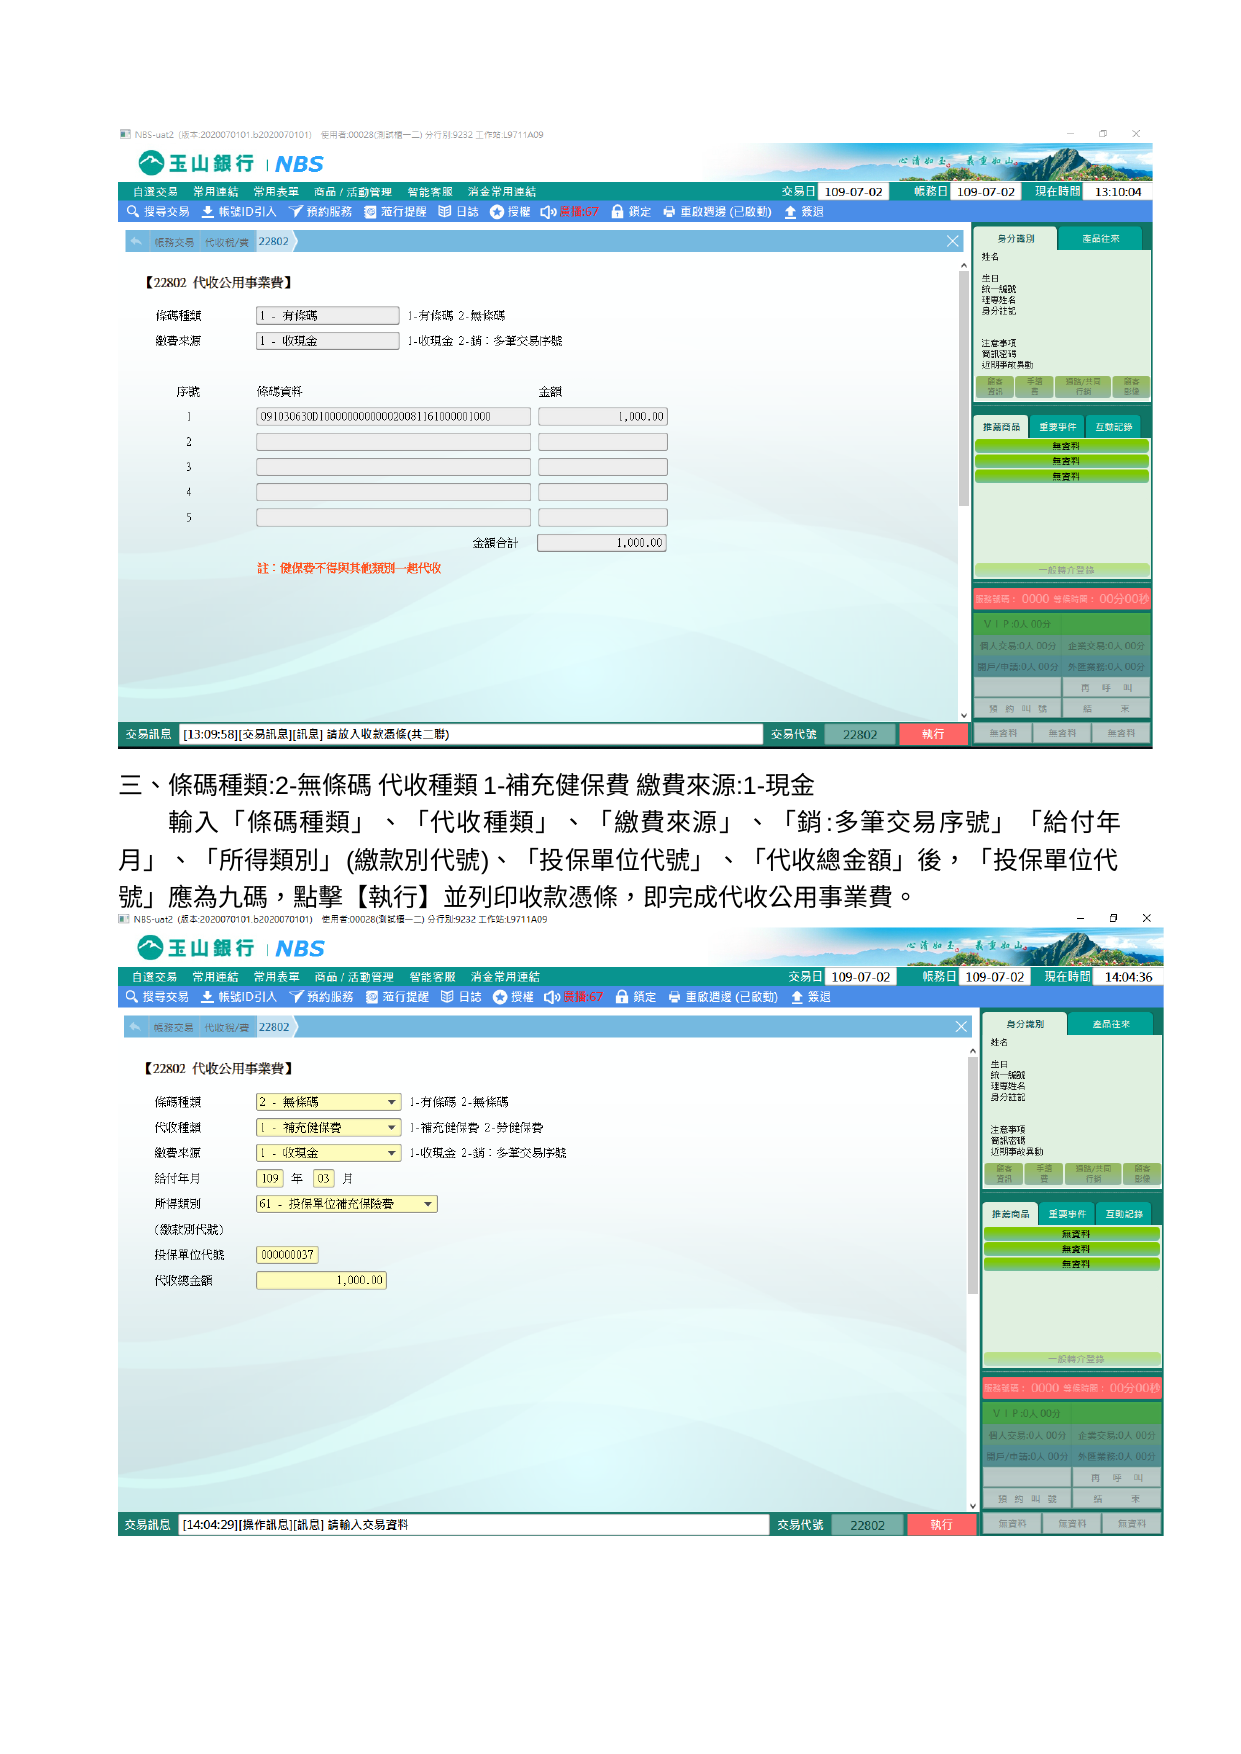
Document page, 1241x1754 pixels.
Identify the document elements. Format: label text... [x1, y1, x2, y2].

text 三、條碼種類:2-無條碼 代收種類1-補充健保費 繳費來源:1-現金 [118, 764, 1122, 802]
picture [118, 914, 1164, 1536]
picture [118, 127, 1153, 749]
text 輸入「條碼種類」、「代收種類」、「繳費來源」、「銷:多筆交易序號」「給付年月」、「所得類別」(繳款別代號)、「投保單位代號」、「代收總金額」後，「投保單位代號」應為九碼，點擊【執行】並列印收款憑條，即完成代收公用事業費。 [118, 802, 1122, 914]
